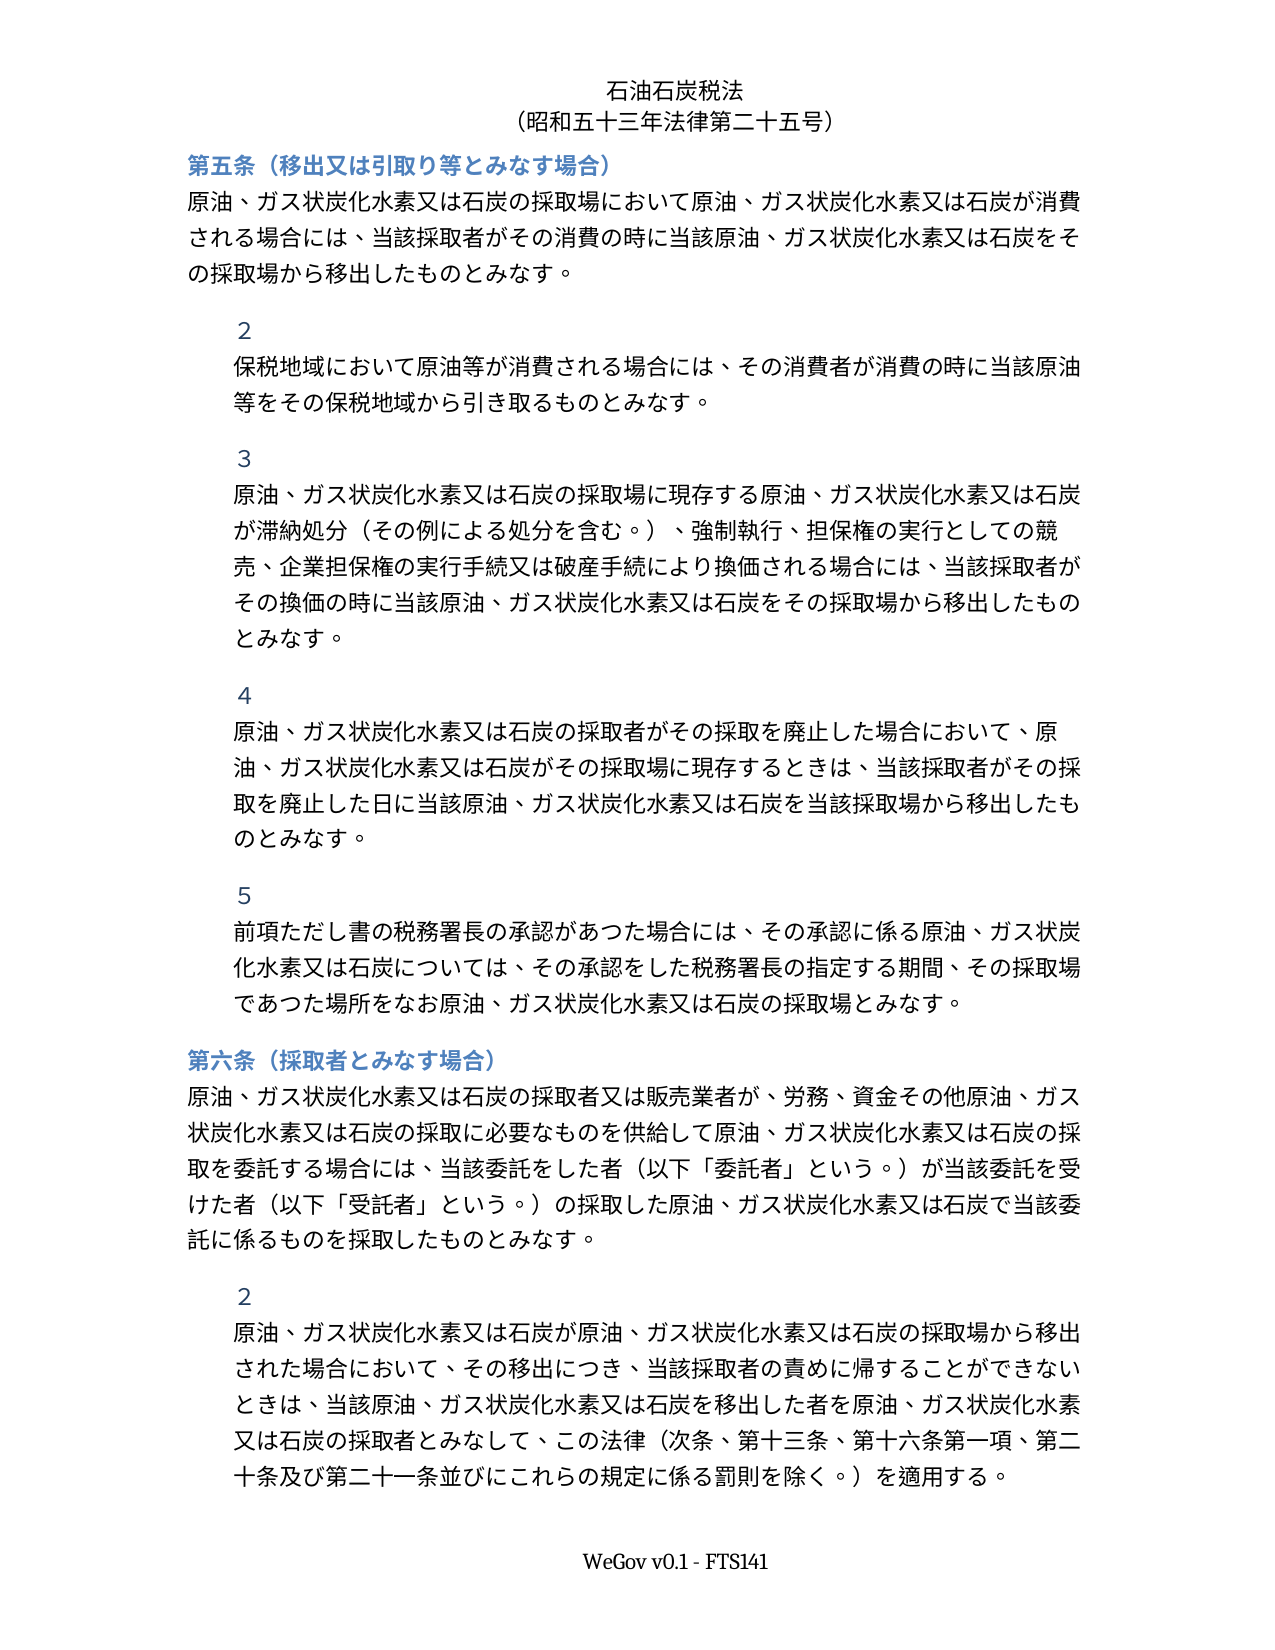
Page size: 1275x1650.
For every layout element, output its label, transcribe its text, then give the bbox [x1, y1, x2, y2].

text 原油、ガス状炭化水素又は石炭の採取者がその採取を廃止した場合において、原油、ガス状炭化水素又は石炭がその採取場に現存するときは、当該採取者がその採取を廃止した日に当該原油、ガス状炭化水素又は石炭を当該採取場から移出したものとみなす。 [233, 716, 1087, 855]
text 原油、ガス状炭化水素又は石炭の採取場において原油、ガス状炭化水素又は石炭が消費される場合には、当該採取者がその消費の時に当該原油、ガス状炭化水素又は石炭をその採取場から移出したものとみなす。 [187, 186, 1087, 289]
text 原油、ガス状炭化水素又は石炭が原油、ガス状炭化水素又は石炭の採取場から移出された場合において、その移出につき、当該採取者の責めに帰することができないときは、当該原油、ガス状炭化水素又は石炭を移出した者を原油、ガス状炭化水素又は石炭の採取者とみなして、この法律（次条、第十三条、第十六条第一項、第二十条及び第二十一条並びにこれらの規定に係る罰則を除く。）を適用する。 [233, 1317, 1087, 1492]
subtitle ２ [233, 1281, 1087, 1312]
text 原油、ガス状炭化水素又は石炭の採取場に現存する原油、ガス状炭化水素又は石炭が滞納処分（その例による処分を含む。）、強制執行、担保権の実行としての競売、企業担保権の実行手続又は破産手続により換価される場合には、当該採取者がその換価の時に当該原油、ガス状炭化水素又は石炭をその採取場から移出したものとみなす。 [233, 479, 1087, 654]
subtitle ４ [233, 680, 1087, 711]
subtitle ３ [233, 443, 1087, 474]
subtitle ２ [233, 314, 1087, 346]
text 保税地域において原油等が消費される場合には、その消費者が消費の時に当該原油等をその保税地域から引き取るものとみなす。 [233, 351, 1087, 418]
subtitle 第五条（移出又は引取り等とみなす場合） [187, 150, 1087, 181]
text 前項ただし書の税務署長の承認があつた場合には、その承認に係る原油、ガス状炭化水素又は石炭については、その承認をした税務署長の指定する期間、その採取場であつた場所をなお原油、ガス状炭化水素又は石炭の採取場とみなす。 [233, 916, 1087, 1019]
text 原油、ガス状炭化水素又は石炭の採取者又は販売業者が、労務、資金その他原油、ガス状炭化水素又は石炭の採取に必要なものを供給して原油、ガス状炭化水素又は石炭の採取を委託する場合には、当該委託をした者（以下「委託者」という。）が当該委託を受けた者（以下「受託者」という。）の採取した原油、ガス状炭化水素又は石炭で当該委託に係るものを採取したものとみなす。 [187, 1081, 1087, 1256]
subtitle ５ [233, 880, 1087, 911]
subtitle 第六条（採取者とみなす場合） [187, 1045, 1087, 1076]
